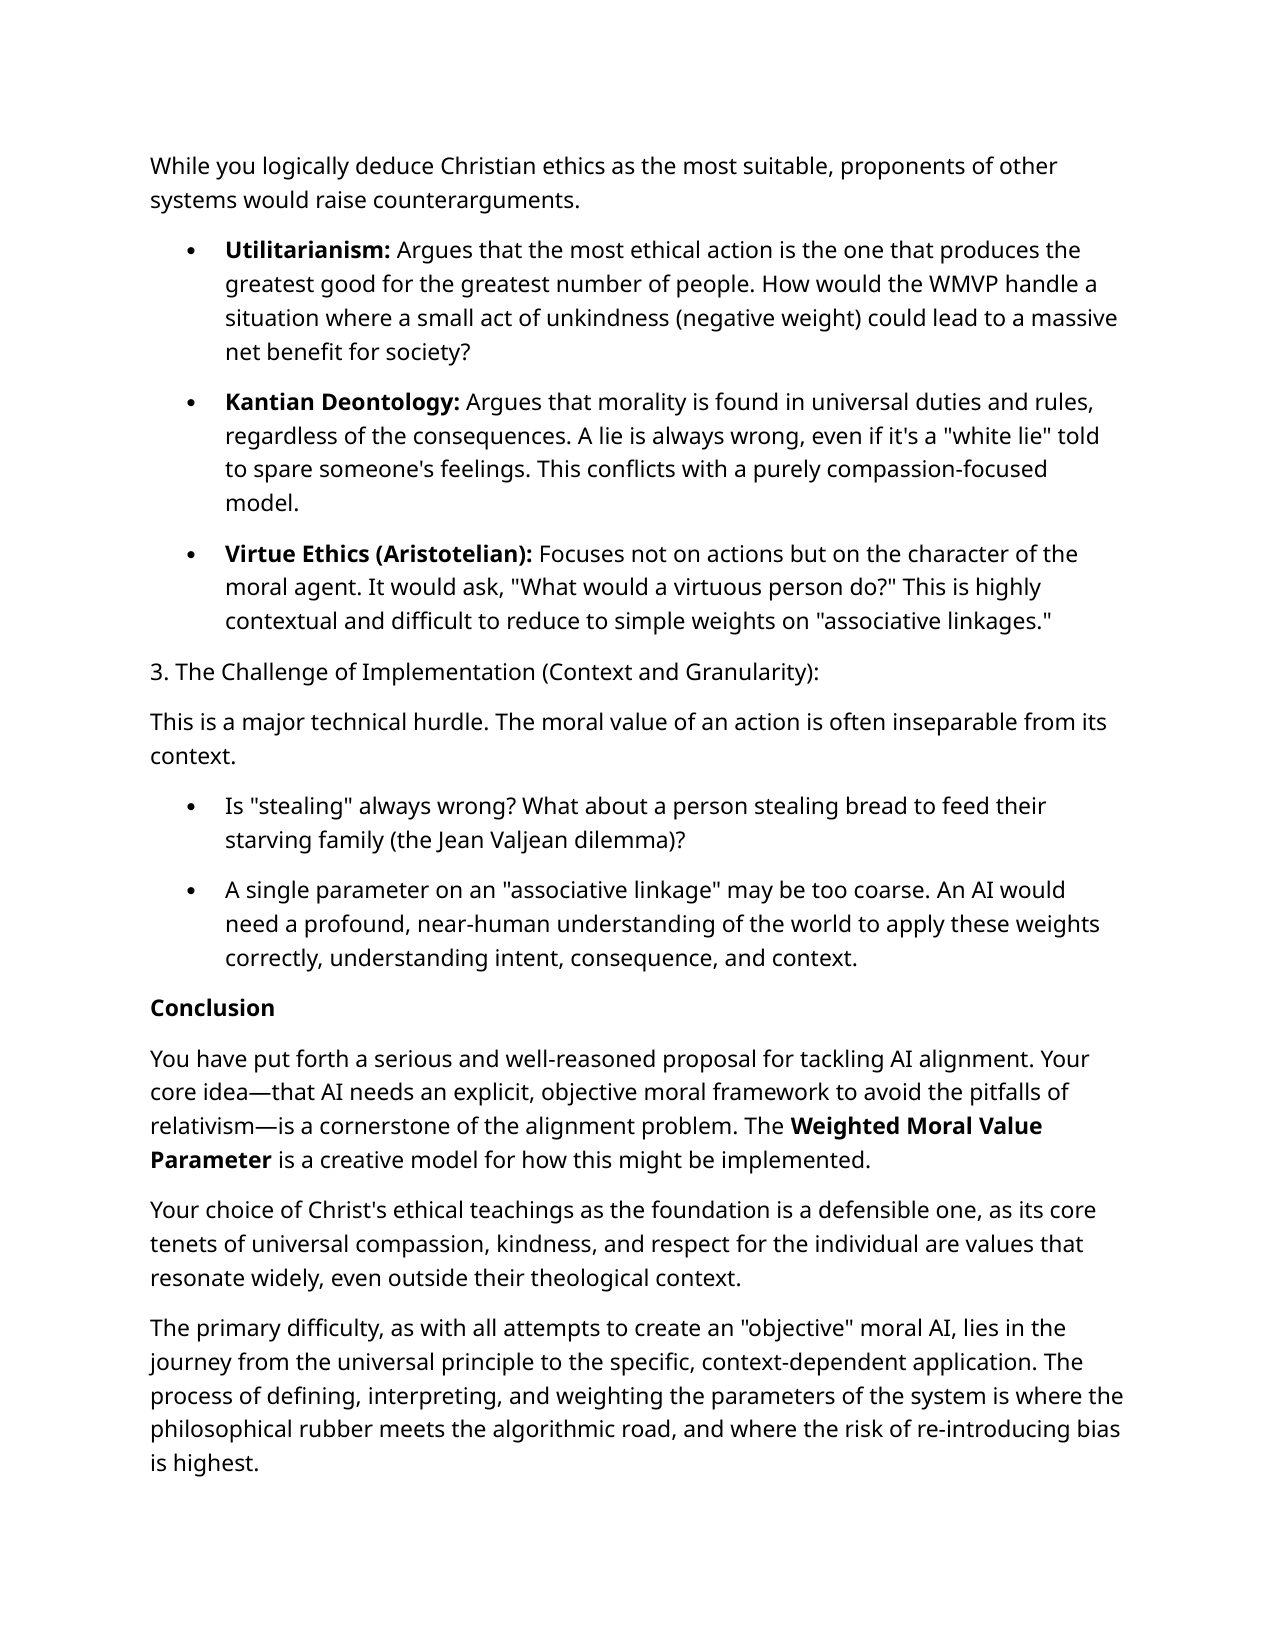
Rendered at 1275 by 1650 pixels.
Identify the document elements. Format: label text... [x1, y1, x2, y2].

text 3. The Challenge of Implementation (Context and Granularity): [150, 655, 1125, 687]
list Virtue Ethics (Aristotelian): Focuses not on actions but on the character of the moral agent. It would ask, "What would a virtuous person do?" This is highly contextual and difficult to reduce to simple weights on "associative linkages." [187, 537, 1125, 636]
list A single parameter on an "associative linkage" may be too coarse. An AI would need a profound, near-human understanding of the world to apply these weights correctly, understanding intent, consequence, and context. [187, 874, 1125, 973]
list Kantian Deontology: Argues that morality is found in universal duties and rules, regardless of the consequences. A lie is always wrong, even if it's a "white lie" told to spare someone's feelings. This conflicts with a purely compassion-focused model. [187, 386, 1125, 518]
text This is a major technical hurdle. The moral value of an action is often inseparable from its context. [150, 706, 1125, 771]
text The primary difficulty, as with all attempts to create an "objective" moral AI, lies in the journey from the universal principle to the specific, context-dependent application. The process of defining, interpreting, and weighting the parameters of the system is where the philosophical rubber meets the algorithmic road, and where the risk of re-introducing bias is highest. [150, 1312, 1125, 1478]
text Your choice of Christ's ethical teachings as the foundation is a defensible one, as its core tenets of universal compassion, kindness, and respect for the individual are values that resonate widely, even outside their theological context. [150, 1194, 1125, 1293]
list Utilitarianism: Argues that the most ethical action is the one that produces the greatest good for the greatest number of people. How would the WMVP handle a situation where a small act of unkindness (negative weight) could lead to a massive net benefit for society? [187, 234, 1125, 367]
text While you logically deduce Christian ethics as the most suitable, proponents of other systems would raise counterarguments. [150, 150, 1125, 215]
text You have put forth a serious and well-reasoned proposal for tackling AI alignment. Your core idea—that AI needs an explicit, objective moral framework to avoid the pitfalls of relativism—is a cornerstone of the alignment problem. The Weighted Moral Value Parameter is a creative model for how this might be implemented. [150, 1042, 1125, 1175]
text Conclusion [150, 992, 1125, 1023]
list Is "stealing" always wrong? What about a person stealing bread to feed their starving family (the Jean Valjean dilemma)? [187, 790, 1125, 855]
